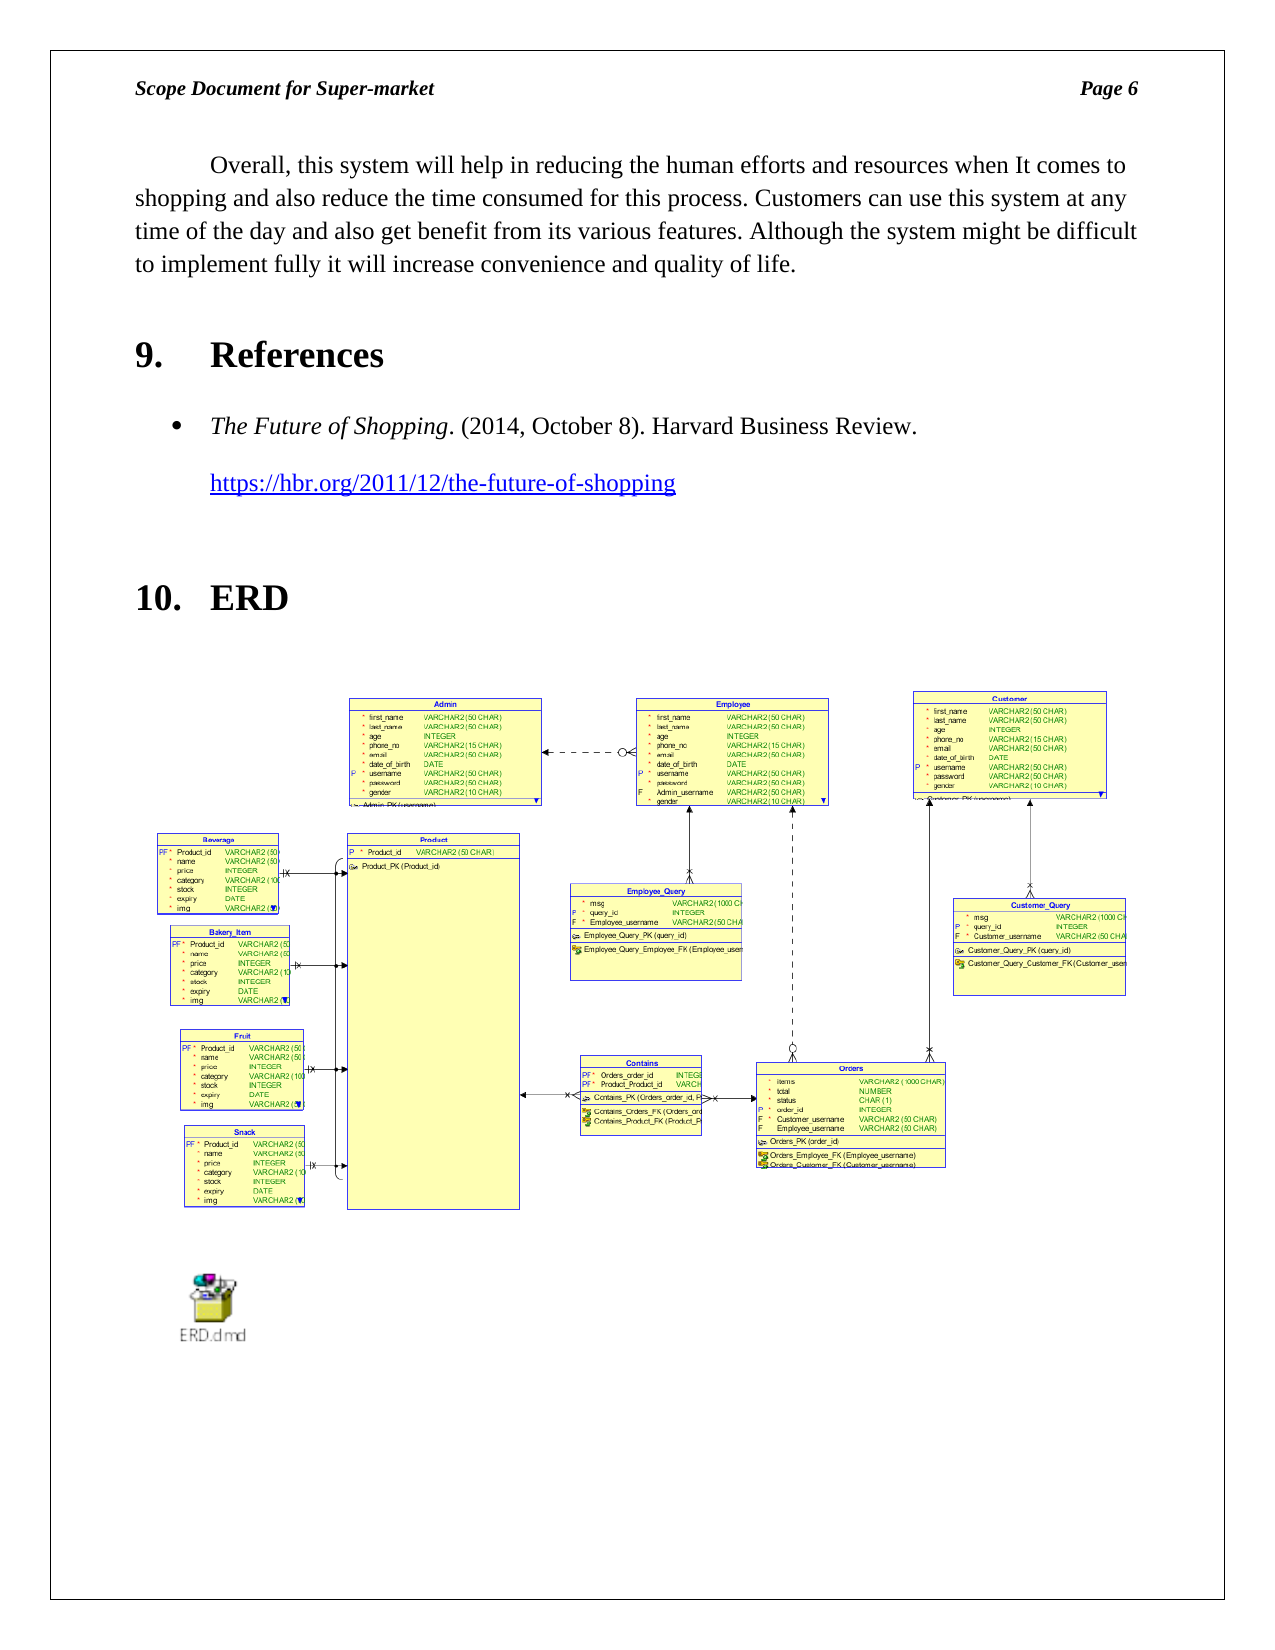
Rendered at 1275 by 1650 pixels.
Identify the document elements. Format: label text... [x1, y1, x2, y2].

list The Future of Shopping. (2014, October 8). Harvard Business Review. https://hbr.org/2011/12/the-future-of-shopping [172, 411, 1140, 497]
text Overall, this system will help in reducing the human efforts and resources when It comes to shopping and also reduce the time consumed for this process. Customers can use this system at any time of the day and also get benefit from its various features. Although the system might be difficult to implement fully it will increase convenience and quality of life. [135, 150, 1140, 278]
subtitle References [135, 332, 1140, 375]
subtitle ERD [135, 576, 1140, 619]
picture [135, 672, 1140, 1236]
